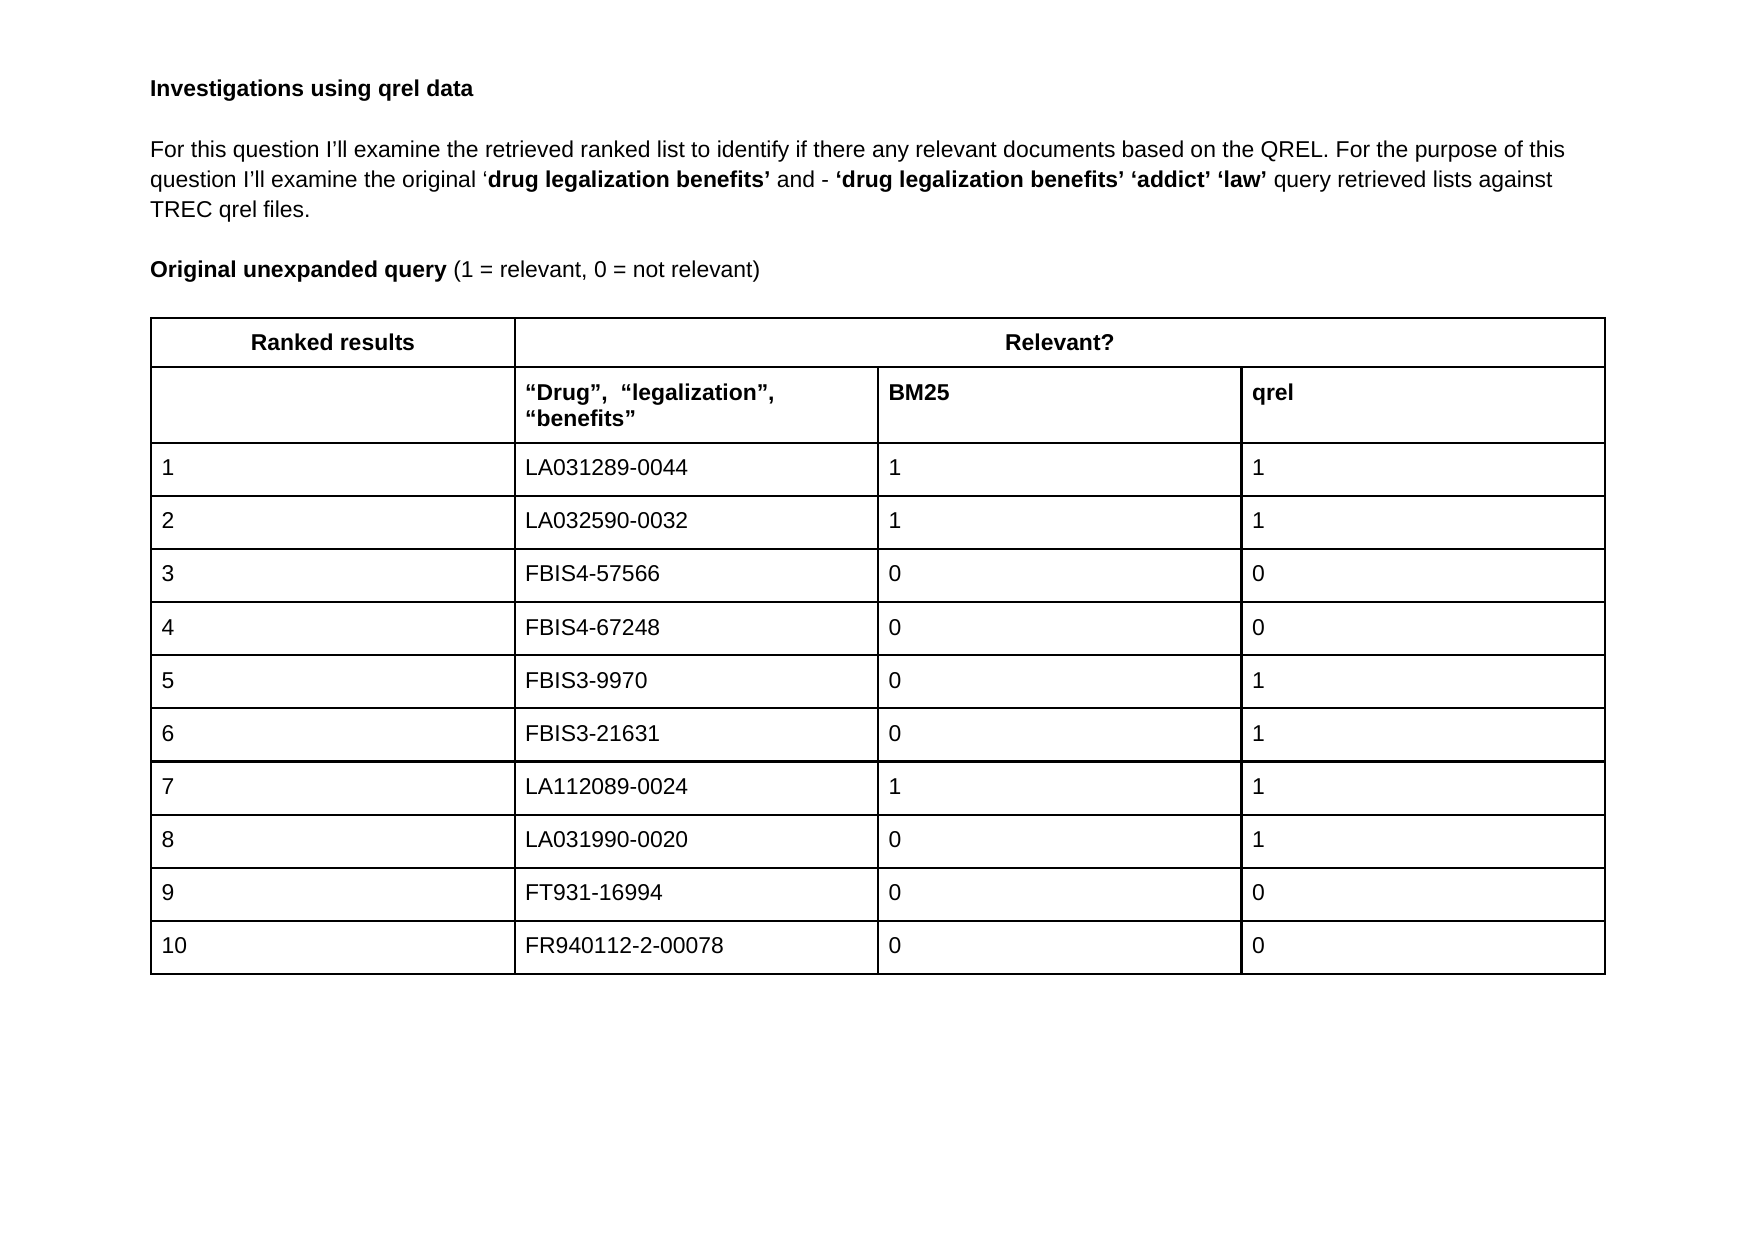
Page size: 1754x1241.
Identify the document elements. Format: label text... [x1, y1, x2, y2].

table_cell FBIS4-57566 [516, 550, 877, 601]
table_header Ranked results [152, 319, 514, 366]
table_cell “Drug”, “legalization”, “benefits” [516, 368, 877, 442]
table_cell 0 [879, 869, 1240, 920]
text For this question I’ll examine the retrieved ranked list to identify if there any relevant documents based on the QREL. For the purpose of this question I’ll examine the original ‘drug legalization benefits’ and - ‘drug legalization benefits’ ‘addict’ ‘law’ query retrieved lists against TREC qrel files. [150, 136, 1604, 222]
table_cell 0 [879, 603, 1240, 654]
table_cell LA031289-0044 [516, 444, 877, 495]
table_cell FT931-16994 [516, 869, 877, 920]
table_cell 3 [152, 550, 514, 601]
text Investigations using qrel data [150, 75, 1604, 101]
table_cell 1 [1243, 444, 1604, 495]
table_cell FBIS3-9970 [516, 656, 877, 707]
table_cell 0 [1243, 869, 1604, 920]
table_cell FBIS3-21631 [516, 709, 877, 760]
table_cell 0 [879, 550, 1240, 601]
table_cell 1 [152, 444, 514, 495]
table_cell FBIS4-67248 [516, 603, 877, 654]
table_cell 10 [152, 922, 514, 973]
table_cell FR940112-2-00078 [516, 922, 877, 973]
table_cell 1 [1243, 816, 1604, 867]
table_cell 0 [1243, 922, 1604, 973]
table_cell 0 [879, 709, 1240, 760]
table_cell 0 [1243, 603, 1604, 654]
table_cell qrel [1243, 368, 1604, 442]
table_cell 1 [879, 444, 1240, 495]
table_cell 1 [879, 763, 1240, 813]
table_cell 1 [1243, 656, 1604, 707]
table_cell 1 [1243, 709, 1604, 760]
table_cell 7 [152, 763, 514, 813]
table_cell 0 [1243, 550, 1604, 601]
table_cell LA031990-0020 [516, 816, 877, 867]
table_cell 1 [1243, 763, 1604, 813]
table_cell 2 [152, 497, 514, 548]
table_cell [152, 368, 514, 442]
table_cell 4 [152, 603, 514, 654]
table_cell 6 [152, 709, 514, 760]
table_cell 5 [152, 656, 514, 707]
text Original unexpanded query (1 = relevant, 0 = not relevant) [150, 256, 1604, 283]
table_cell 0 [879, 656, 1240, 707]
table_cell 8 [152, 816, 514, 867]
table_cell LA032590-0032 [516, 497, 877, 548]
table_cell 1 [1243, 497, 1604, 548]
table_cell 9 [152, 869, 514, 920]
table_cell BM25 [879, 368, 1240, 442]
table_header Relevant? [516, 319, 1604, 366]
table_cell 0 [879, 816, 1240, 867]
table_cell 1 [879, 497, 1240, 548]
table_cell 0 [879, 922, 1240, 973]
table_cell LA112089-0024 [516, 763, 877, 813]
